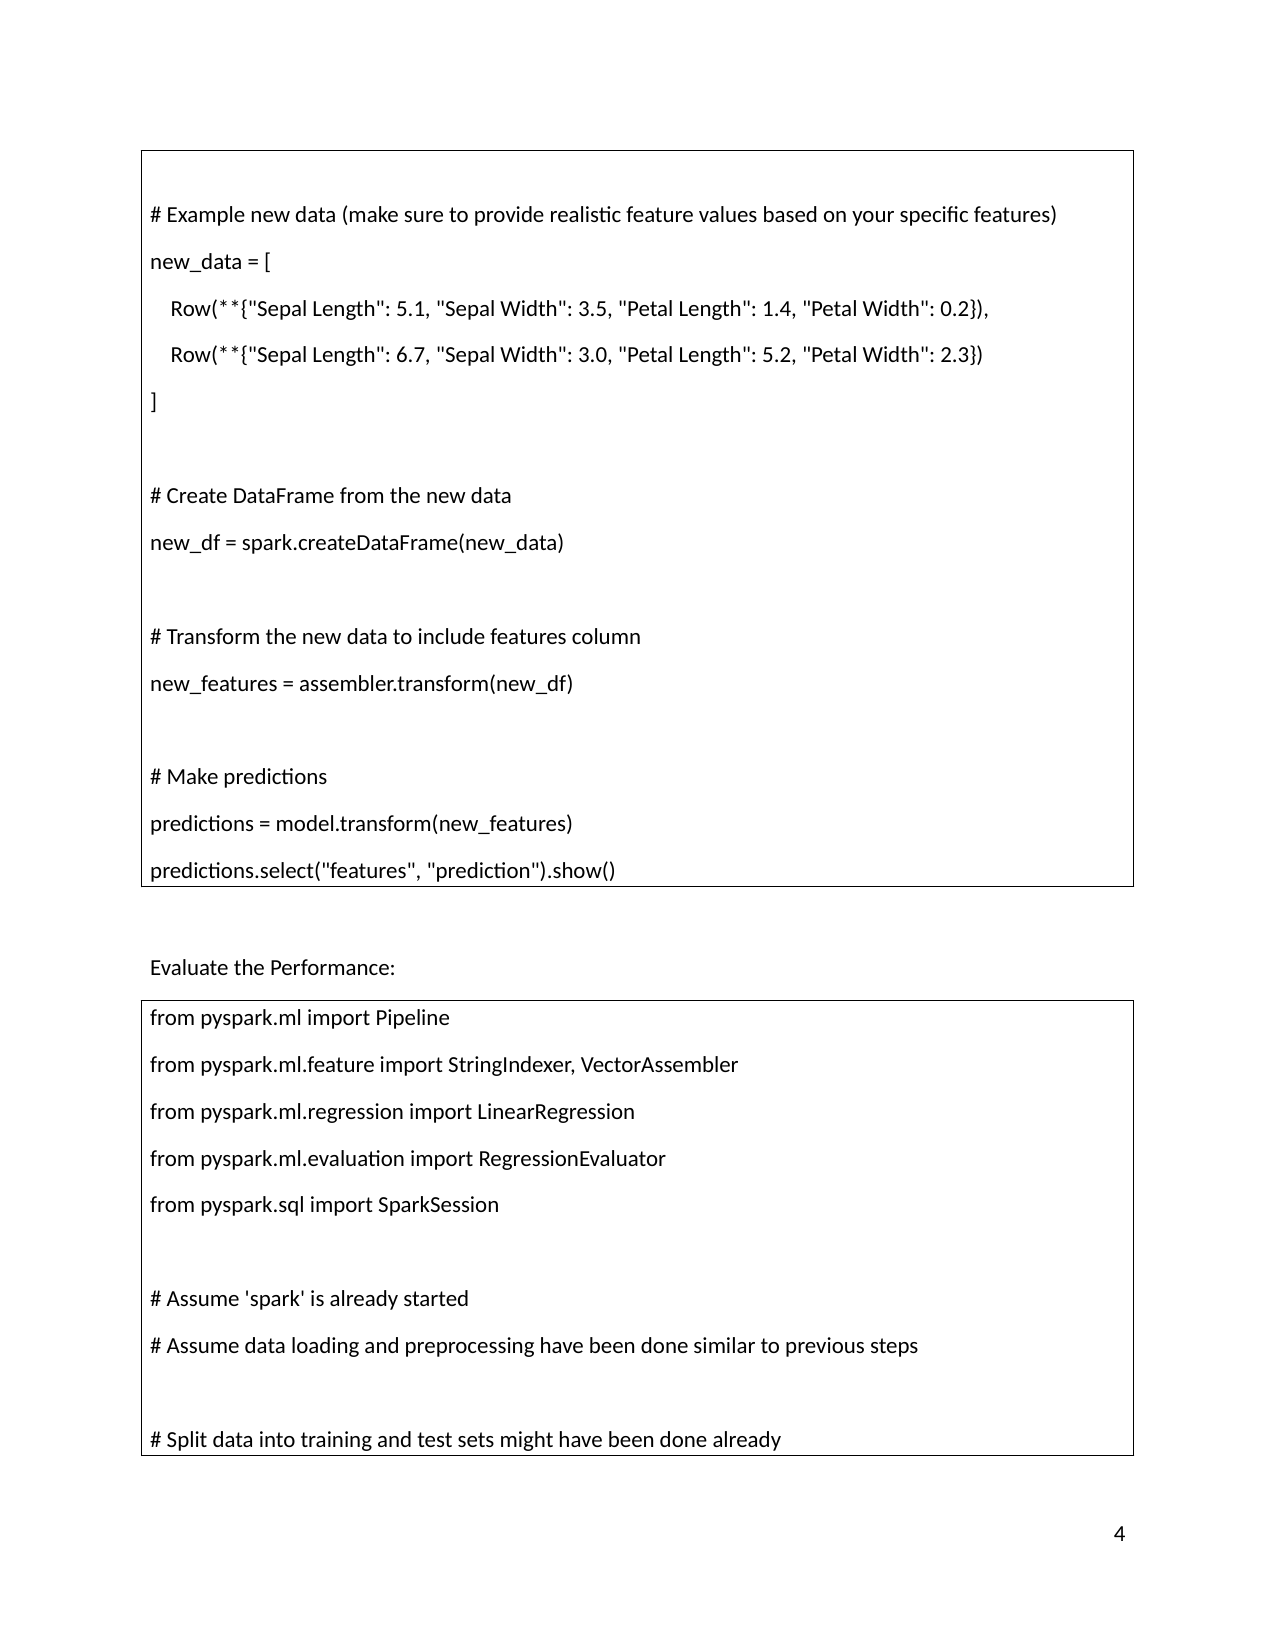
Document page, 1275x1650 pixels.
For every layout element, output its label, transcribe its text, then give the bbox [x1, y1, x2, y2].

text from pyspark.ml.regression import LinearRegression [142, 1094, 1133, 1125]
text new_df = spark.createDataFrame(new_data) [142, 525, 1133, 556]
text from pyspark.ml.feature import StringIndexer, VectorAssembler [142, 1047, 1133, 1078]
text Row(**{"Sepal Length": 6.7, "Sepal Width": 3.0, "Petal Length": 5.2, "Petal Width": 2.3}) [142, 337, 1133, 369]
text from pyspark.sql import SparkSession [142, 1187, 1133, 1219]
text # Make predictions [142, 759, 1133, 791]
text from pyspark.ml.evaluation import RegressionEvaluator [142, 1141, 1133, 1172]
text Row(**{"Sepal Length": 5.1, "Sepal Width": 3.5, "Petal Length": 1.4, "Petal Width": 0.2}), [142, 291, 1133, 322]
text # Create DataFrame from the new data [142, 478, 1133, 509]
text # Split data into training and test sets might have been done already [142, 1422, 1133, 1455]
text from pyspark.ml import Pipeline [142, 1001, 1133, 1031]
text # Transform the new data to include features column [142, 619, 1133, 650]
text predictions.select("features", "prediction").show() [142, 853, 1133, 886]
text # Assume 'spark' is already started [142, 1281, 1133, 1312]
text new_data = [ [142, 244, 1133, 275]
text # Assume data loading and preprocessing have been done similar to previous steps [142, 1328, 1133, 1359]
text ] [142, 384, 1133, 416]
text new_features = assembler.transform(new_df) [142, 666, 1133, 697]
text Evaluate the Performance: [150, 953, 1125, 981]
text predictions = model.transform(new_features) [142, 806, 1133, 837]
text # Example new data (make sure to provide realistic feature values based on your specific features) [142, 197, 1133, 228]
